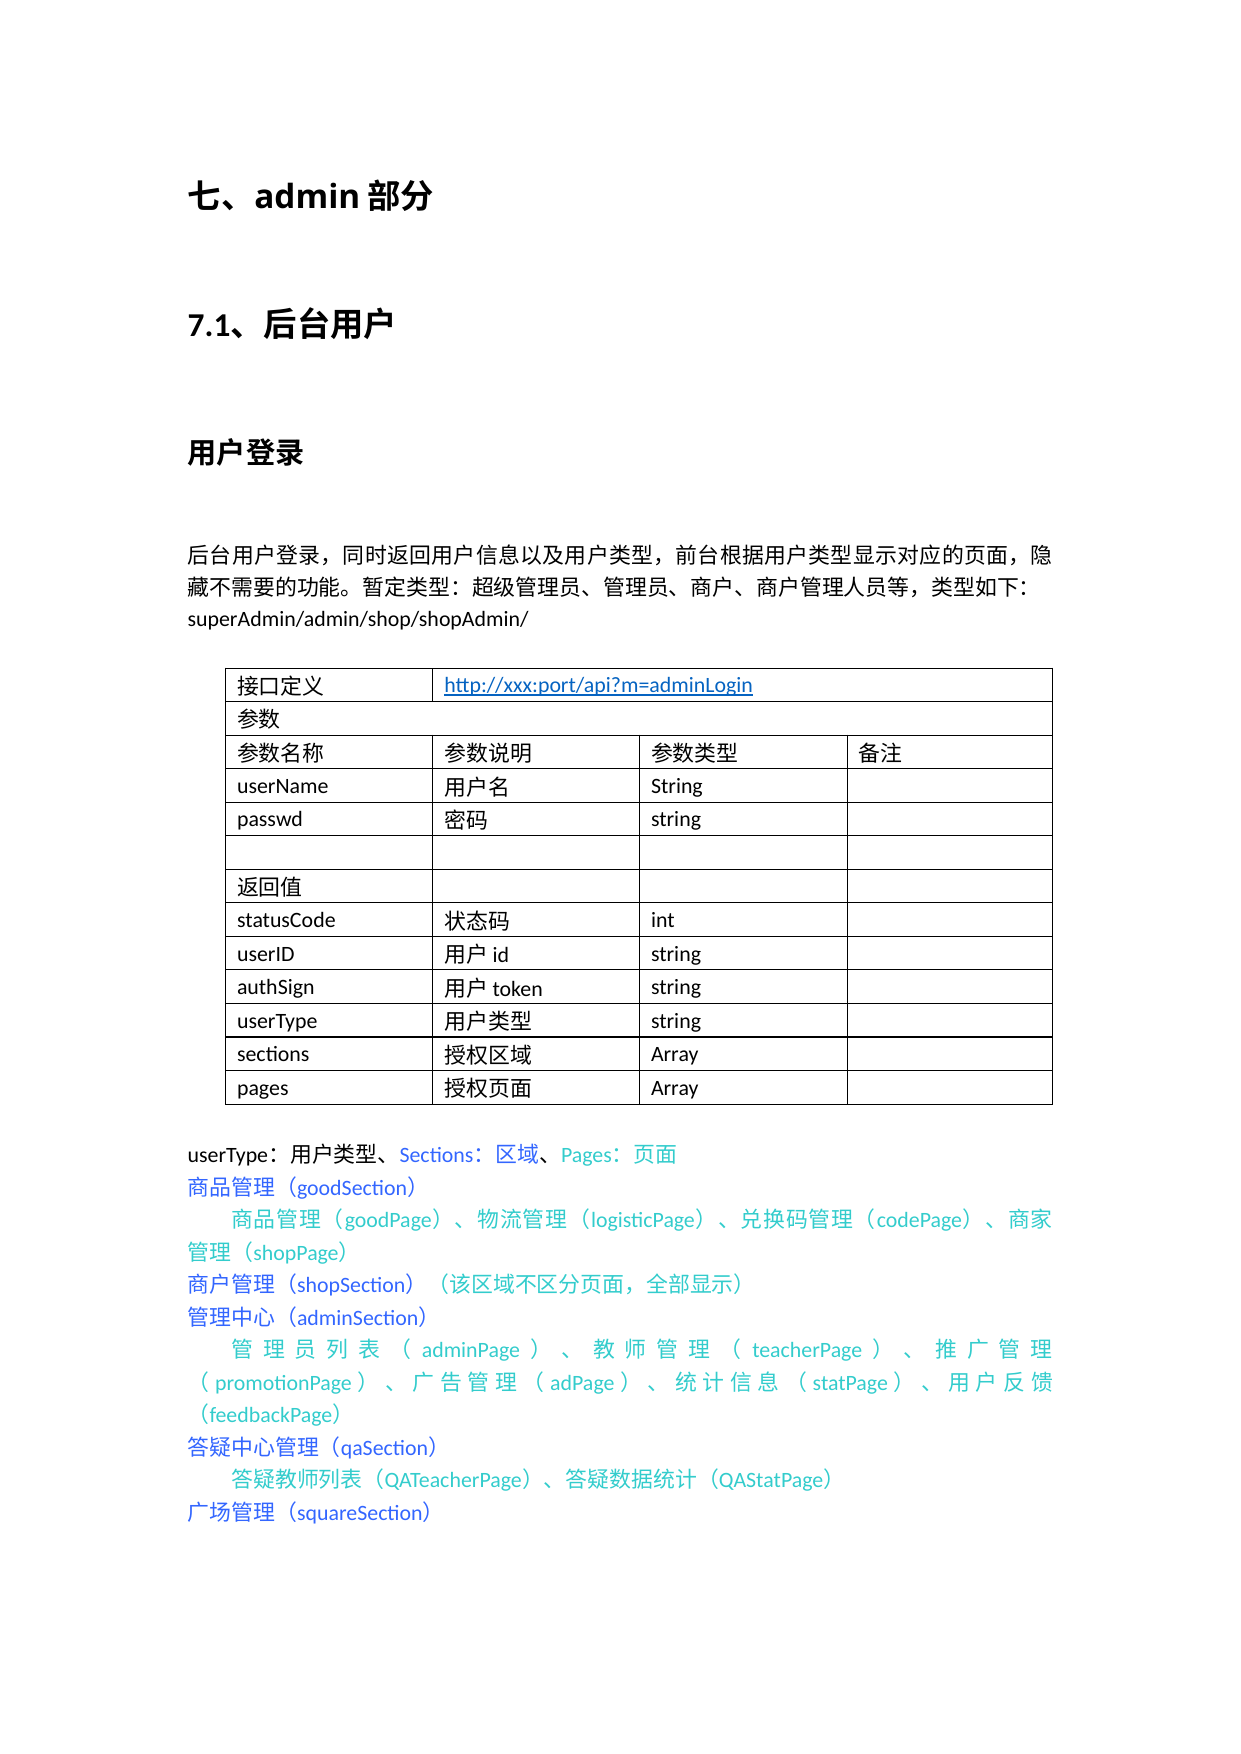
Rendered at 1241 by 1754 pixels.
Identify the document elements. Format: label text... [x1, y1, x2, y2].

text 商户管理（shopSection）（该区域不区分页面，全部显示） [187, 1267, 1053, 1299]
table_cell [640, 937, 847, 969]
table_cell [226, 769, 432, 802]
text userType：用户类型、Sections：区域、Pages：页面 [187, 1137, 1053, 1169]
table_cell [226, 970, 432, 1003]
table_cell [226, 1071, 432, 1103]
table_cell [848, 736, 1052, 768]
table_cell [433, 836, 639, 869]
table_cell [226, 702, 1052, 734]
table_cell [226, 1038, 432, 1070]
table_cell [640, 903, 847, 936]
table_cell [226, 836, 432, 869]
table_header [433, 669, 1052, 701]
text superAdmin/admin/shop/shopAdmin/ [187, 602, 1053, 635]
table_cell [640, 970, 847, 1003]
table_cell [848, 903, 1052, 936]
text 管理员列表（adminPage）、教师管理（teacherPage）、推广管理（promotionPage）、广告管理（adPage）、统计信息（statPage）、用户反馈（feedbackPage） [187, 1332, 1053, 1429]
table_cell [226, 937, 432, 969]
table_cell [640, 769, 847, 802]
text 管理中心（adminSection） [187, 1299, 1053, 1332]
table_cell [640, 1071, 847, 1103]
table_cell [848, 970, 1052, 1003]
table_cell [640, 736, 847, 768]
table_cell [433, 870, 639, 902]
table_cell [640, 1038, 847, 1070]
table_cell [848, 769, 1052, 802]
text 答疑教师列表（QATeacherPage）、答疑数据统计（QAStatPage） [187, 1462, 1053, 1494]
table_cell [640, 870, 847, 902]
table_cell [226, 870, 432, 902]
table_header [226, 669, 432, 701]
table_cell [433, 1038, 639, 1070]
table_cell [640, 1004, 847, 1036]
text 后台用户登录，同时返回用户信息以及用户类型，前台根据用户类型显示对应的页面，隐藏不需要的功能。暂定类型：超级管理员、管理员、商户、商户管理人员等，类型如下： [187, 537, 1053, 602]
text 广场管理（squareSection） [187, 1494, 1053, 1527]
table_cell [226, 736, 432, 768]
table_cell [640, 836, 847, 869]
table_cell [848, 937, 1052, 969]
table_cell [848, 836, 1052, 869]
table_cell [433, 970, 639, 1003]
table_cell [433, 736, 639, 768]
subtitle 七、admin部分 [187, 162, 1053, 227]
text 商品管理（goodSection） [187, 1169, 1053, 1202]
text 答疑中心管理（qaSection） [187, 1429, 1053, 1462]
subtitle 7.1、后台用户 [187, 289, 1053, 354]
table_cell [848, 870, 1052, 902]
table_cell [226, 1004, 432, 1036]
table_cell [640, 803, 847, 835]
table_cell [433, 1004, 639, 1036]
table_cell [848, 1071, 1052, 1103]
subtitle 用户登录 [187, 419, 1053, 484]
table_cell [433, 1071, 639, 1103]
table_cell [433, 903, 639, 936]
text 商品管理（goodPage）、物流管理（logisticPage）、兑换码管理（codePage）、商家管理（shopPage） [187, 1202, 1053, 1267]
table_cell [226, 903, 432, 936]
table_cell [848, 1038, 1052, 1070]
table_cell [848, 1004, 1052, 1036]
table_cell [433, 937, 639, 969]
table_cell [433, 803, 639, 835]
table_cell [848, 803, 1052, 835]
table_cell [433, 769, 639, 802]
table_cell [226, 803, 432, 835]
